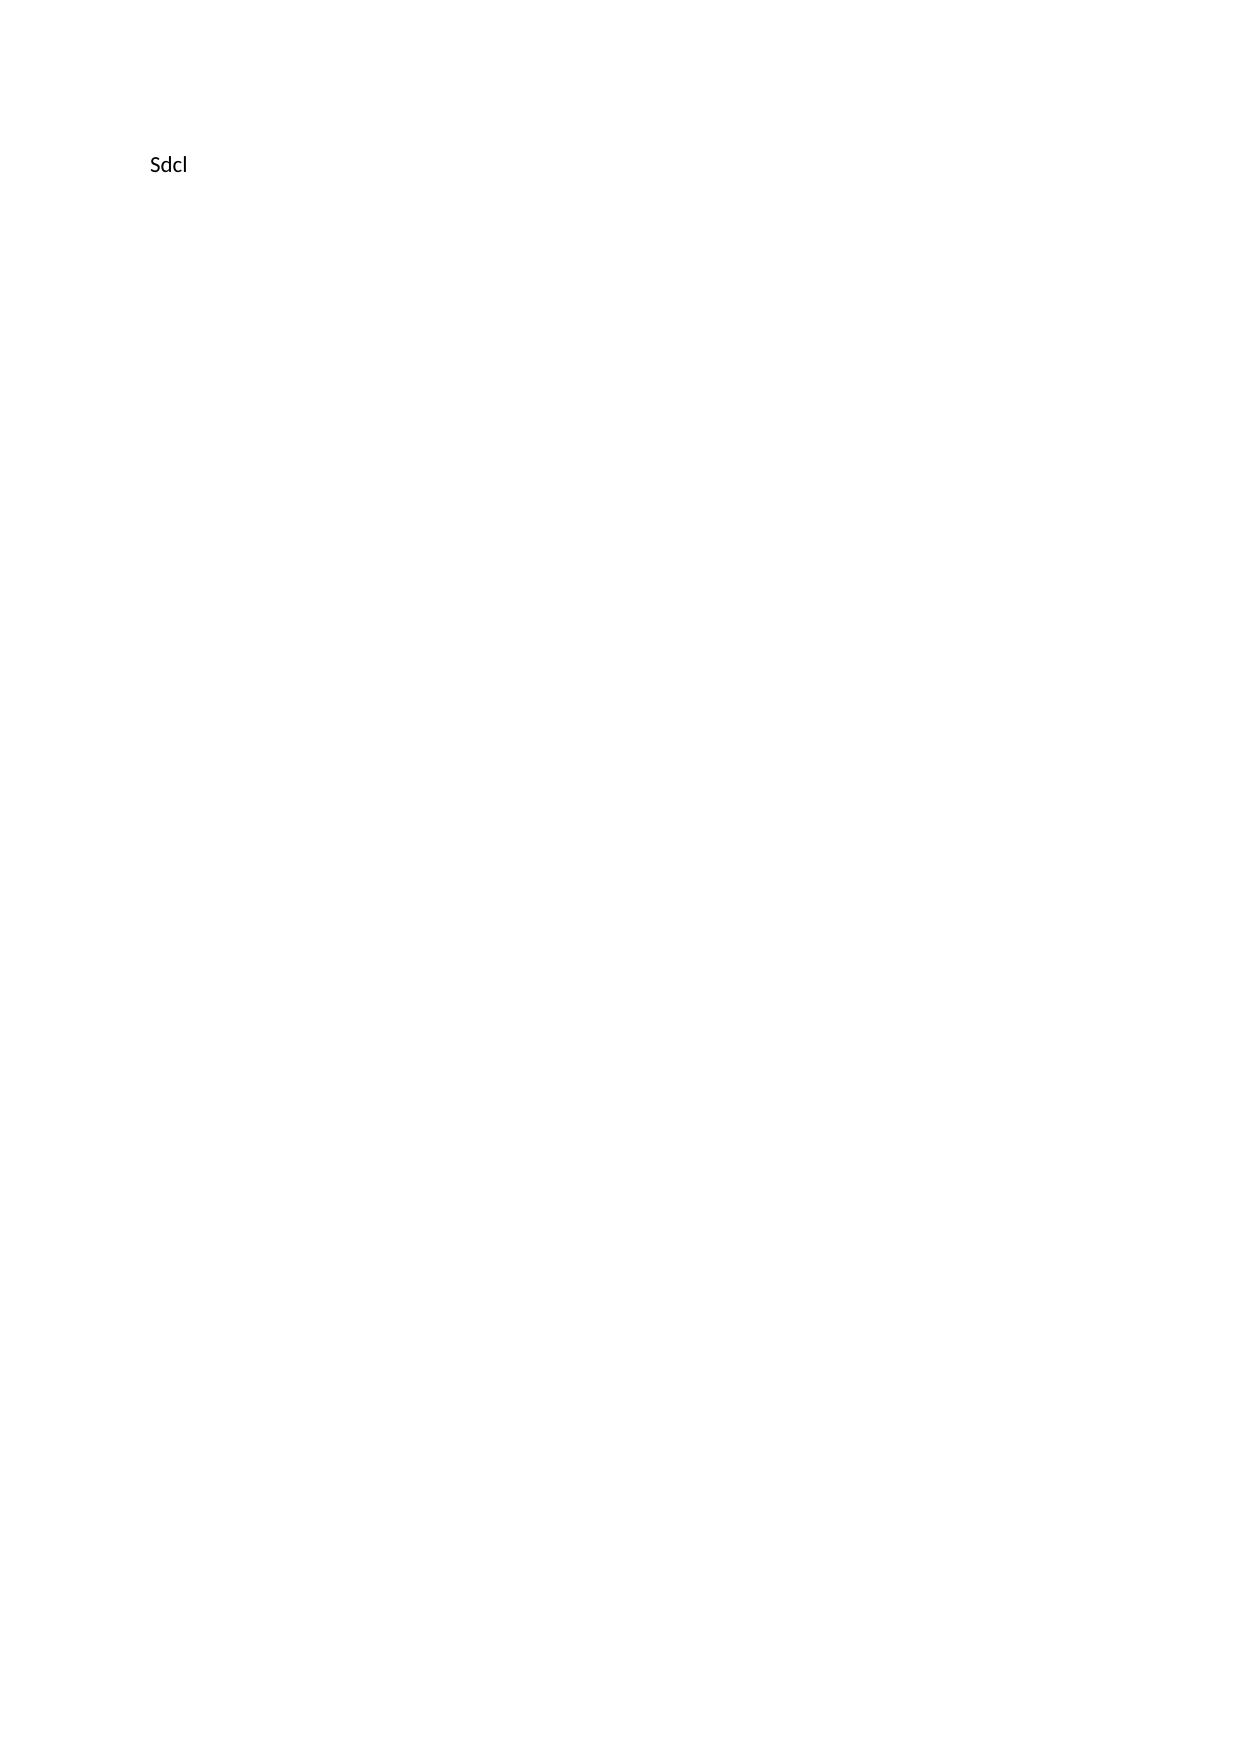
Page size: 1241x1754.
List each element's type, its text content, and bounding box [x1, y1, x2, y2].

text Sdcl [150, 150, 1090, 178]
